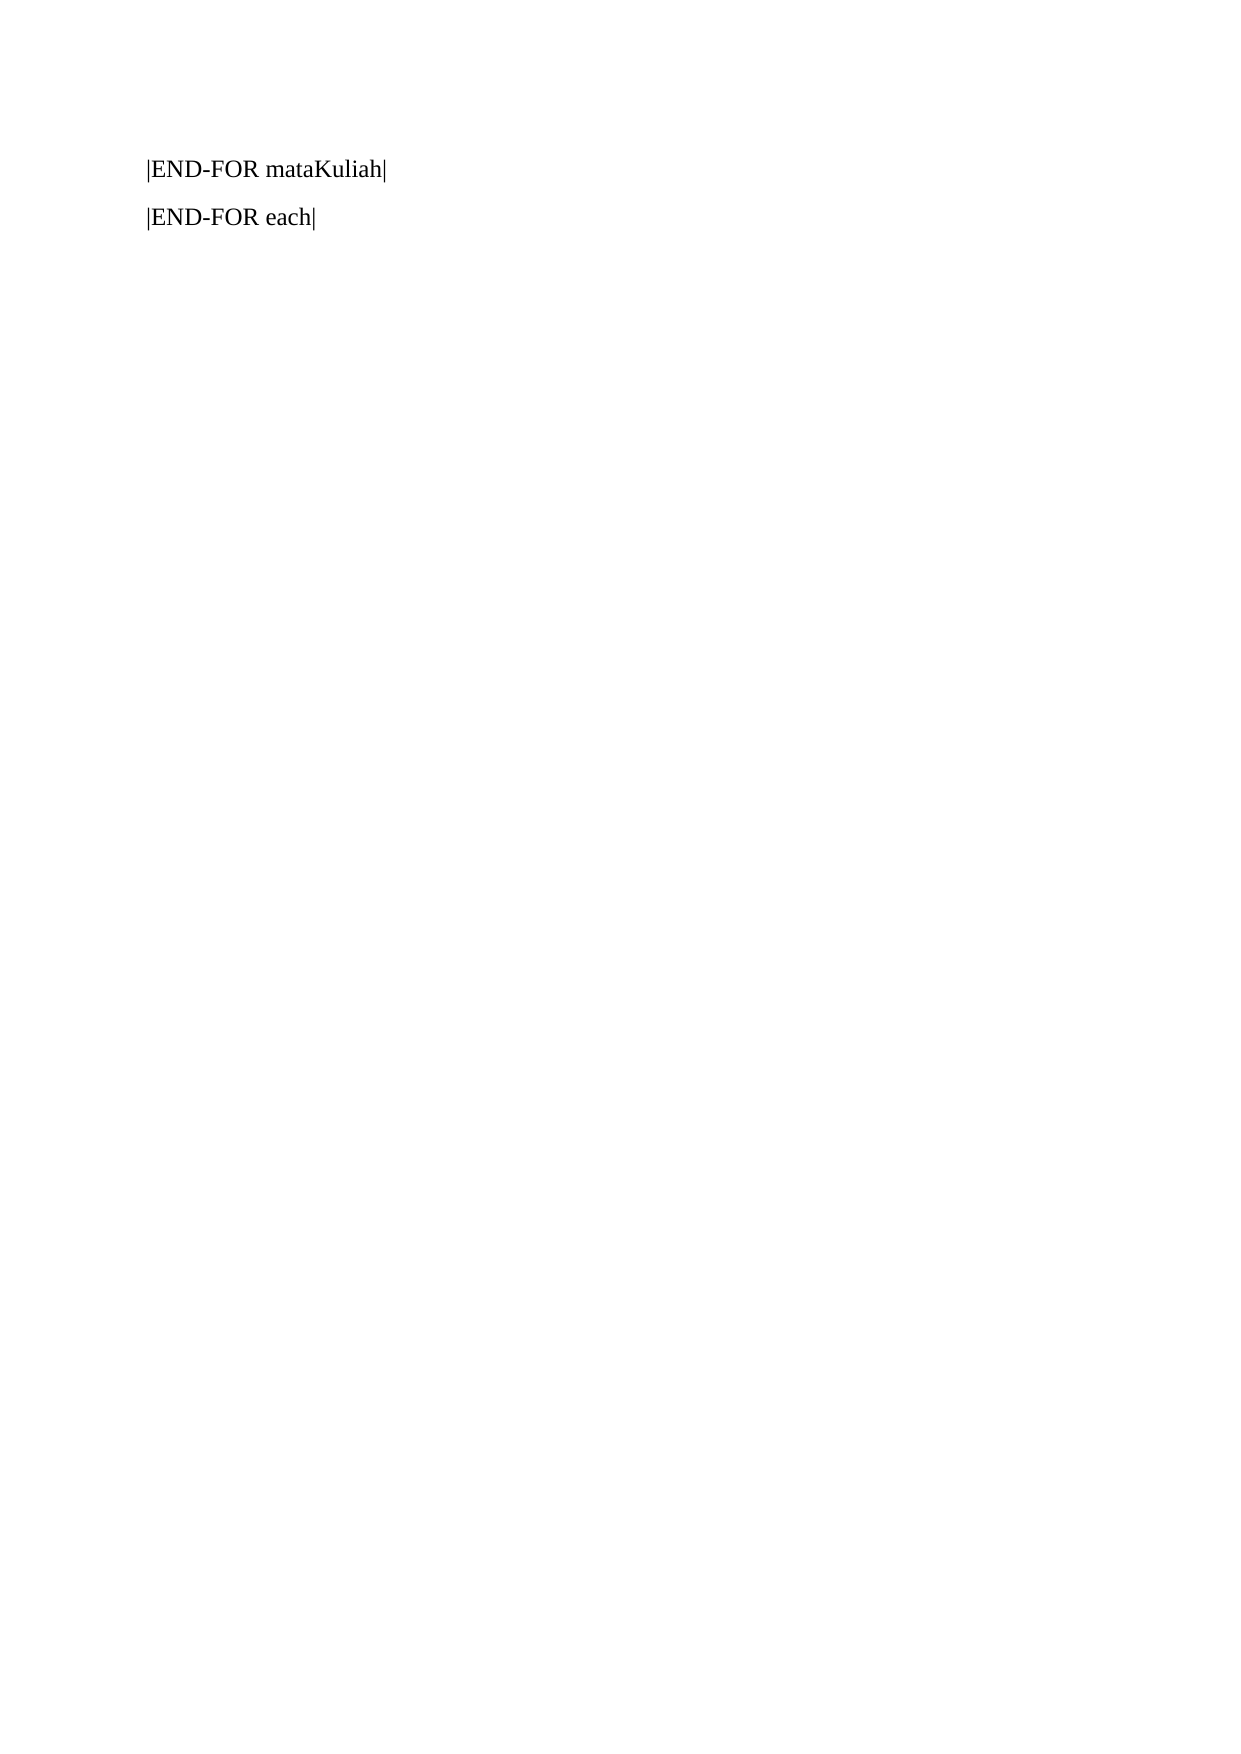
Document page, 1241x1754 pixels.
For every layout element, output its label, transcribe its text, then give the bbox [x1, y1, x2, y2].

text |END-FOR each| [146, 202, 811, 231]
text |END-FOR mataKuliah| [146, 154, 811, 183]
